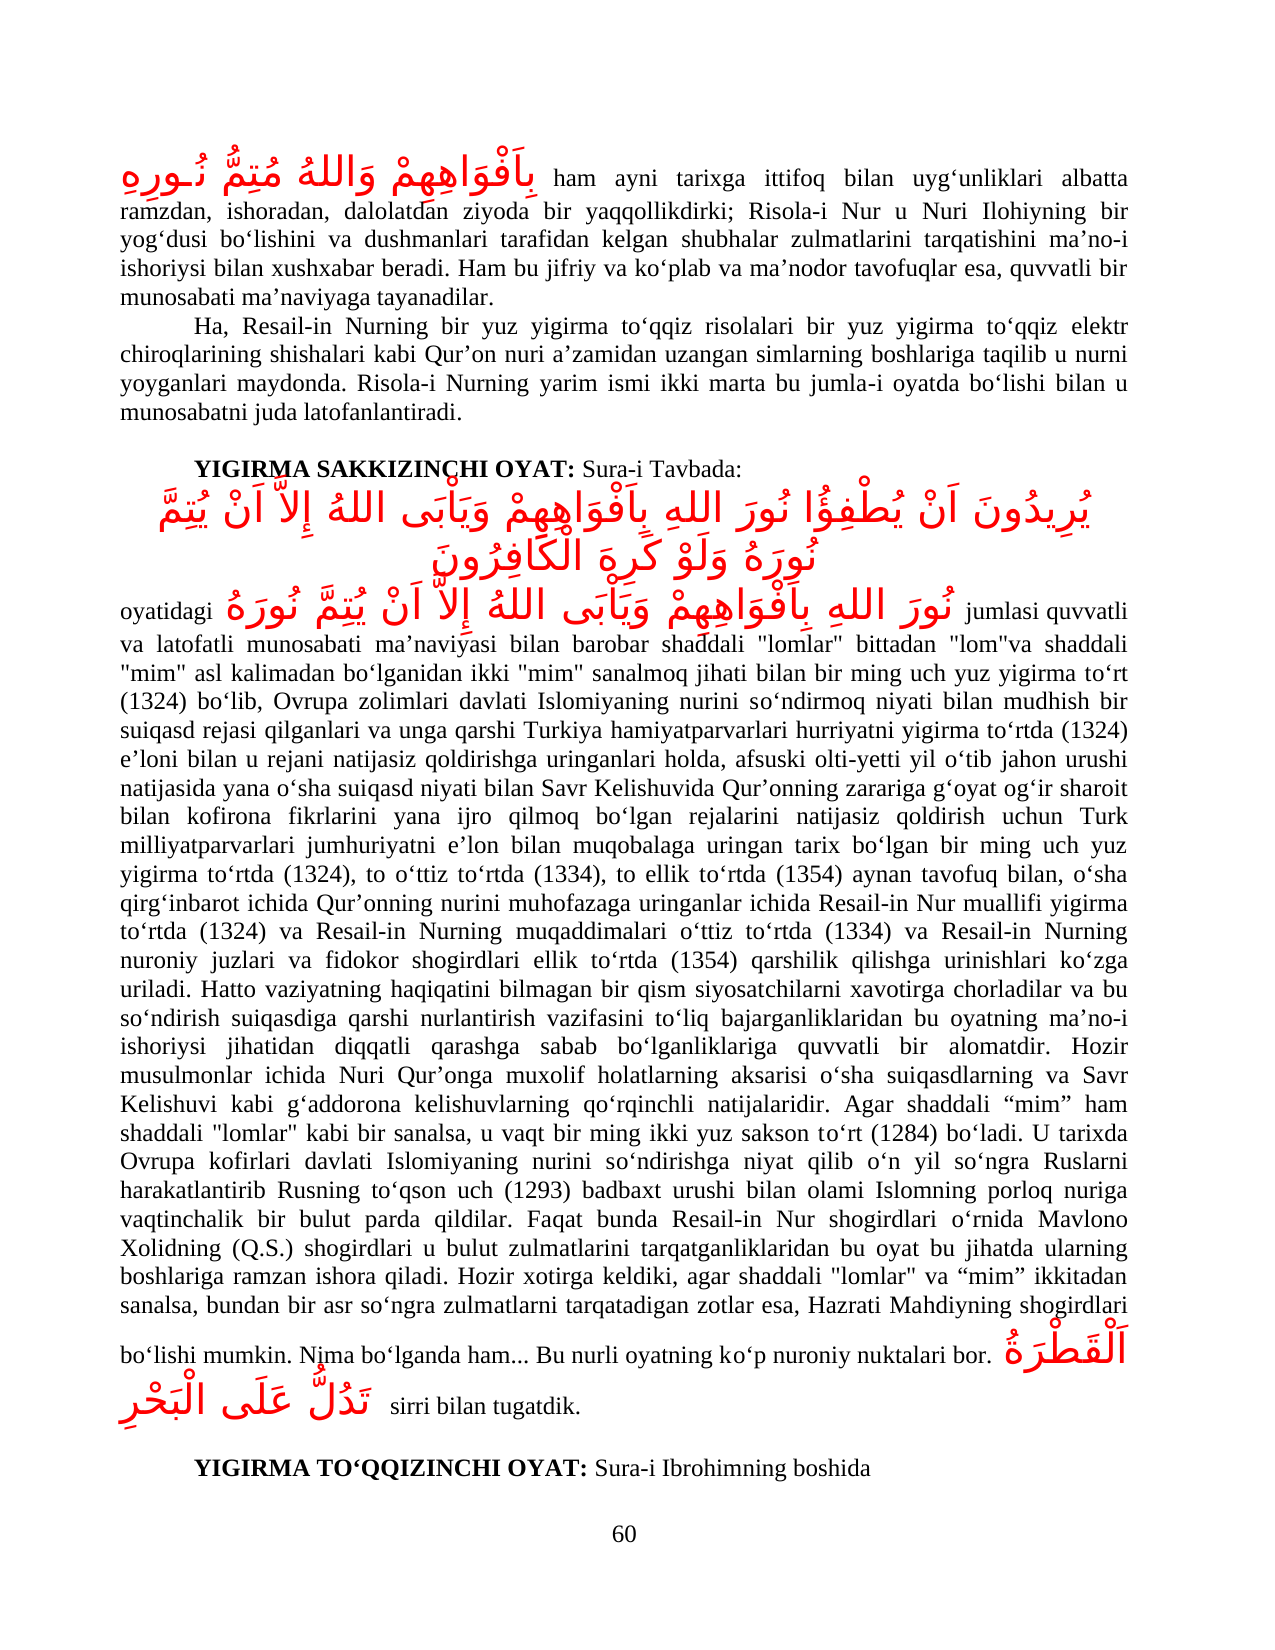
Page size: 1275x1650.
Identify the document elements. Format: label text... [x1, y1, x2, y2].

text YIGIRMA SAKKIZINCHI OYAT: Sura-i Tavbada: [120, 454, 1128, 483]
text oyatidagi نُورَ اللهِ بِاَفْوَاهِهِمْ وَيَاْبَى اللهُ إِلاَّ اَنْ يُتِمَّ نُورَهُ jumlasi quvvatli va latofatli munosabati ma’naviyasi bilan barobar shaddali "lomlar" bittadan "lom"va shaddali "mim" asl kalimadan bo‘lganidan ikki "mim" sanalmoq jihati bilan bir ming uch yuz yigirma to‘rt (1324) bo‘lib, Ovrupa zolimlari davlati Islomiyaning nurini so‘ndirmoq niyati bilan mudhish bir suiqasd rejasi qilganlari va unga qarshi Turkiya hamiyatparvarlari hurriyatni yigirma to‘rtda (1324) e’loni bilan u rejani natijasiz qoldirishga uringanlari holda, afsuski olti-yetti yil o‘tib jahon urushi natijasida yana o‘sha suiqasd niyati bilan Savr Kelishuvida Qur’onning zarariga g‘oyat og‘ir sharoit bilan kofirona fikrlarini yana ijro qilmoq bo‘lgan rejalarini natijasiz qoldirish uchun Turk milliyatparvarlari jumhuriyatni e’lon bilan muqobalaga uringan tarix bo‘lgan bir ming uch yuz yigirma to‘rtda (1324), to o‘ttiz to‘rtda (1334), to ellik to‘rtda (1354) aynan tavofuq bilan, o‘sha qirg‘inbarot ichida Qur’onning nurini muhofazaga uringanlar ichida Resail-in Nur muallifi yigirma to‘rtda (1324) va Resail-in Nurning muqaddimalari o‘ttiz to‘rtda (1334) va Resail-in Nurning nuroniy juzlari va fidokor shogirdlari ellik to‘rtda (1354) qarshilik qilishga urinishlari ko‘zga uriladi. Hatto vaziyatning haqiqatini bilmagan bir qism siyosatchilarni xavotirga chorladilar va bu so‘ndirish suiqasdiga qarshi nurlantirish vazifasini to‘liq bajarganliklaridan bu oyatning ma’no-i ishoriysi jihatidan diqqatli qarashga sabab bo‘lganliklariga quvvatli bir alomatdir. Hozir musulmonlar ichida Nuri Qur’onga muxolif holatlarning aksarisi o‘sha suiqasdlarning va Savr Kelishuvi kabi g‘addorona kelishuvlarning qo‘rqinchli natijalaridir. Agar shaddali “mim” ham shaddali "lomlar" kabi bir sanalsa, u vaqt bir ming ikki yuz sakson to‘rt (1284) bo‘ladi. U tarixda Ovrupa kofirlari davlati Islomiyaning nurini so‘ndirishga niyat qilib o‘n yil so‘ngra Ruslarni harakatlantirib Rusning to‘qson uch (1293) badbaxt urushi bilan olami Islomning porloq nuriga vaqtinchalik bir bulut parda qildilar. Faqat bunda Resail-in Nur shogirdlari o‘rnida Mavlono Xolidning (Q.S.) shogirdlari u bulut zulmatlarini tarqatganliklaridan bu oyat bu jihatda ularning boshlariga ramzan ishora qiladi. Hozir xotirga keldiki, agar shaddali "lomlar" va “mim” ikkitadan sanalsa, bundan bir asr so‘ngra zulmatlarni tarqatadigan zotlar esa, Hazrati Mahdiyning shogirdlari bo‘lishi mumkin. Nima bo‘lganda ham... Bu nurli oyatning ko‘p nuroniy nuktalari bor. اَلْقَطْرَةُ تَدُلُّ عَلَى الْبَحْرِ sirri bilan tugatdik. [120, 580, 1128, 1424]
text Ha, Resail-in Nurning bir yuz yigirma to‘qqiz risolalari bir yuz yigirma to‘qqiz elektr chiroqlarining shishalari kabi Qur’on nuri a’zamidan uzangan simlarning boshlariga taqilib u nurni yoyganlari maydonda. Risola-i Nurning yarim ismi ikki marta bu jumla-i oyatda bo‘lishi bilan u munosabatni juda latofanlantiradi. [120, 311, 1128, 426]
text YIGIRMA TO‘QQIZINCHI OYAT: Sura-i Ibrohimning boshida [120, 1453, 1128, 1482]
text يُرِيدُونَ اَنْ يُطْفِؤُا نُورَ اللهِ بِاَفْوَاهِهِمْ وَيَاْبَى اللهُ إِلاَّ اَنْ يُتِمَّ نُورَهُ وَلَوْ كَرِهَ الْكَافِرُونَ [120, 483, 1128, 580]
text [120, 147, 1128, 311]
